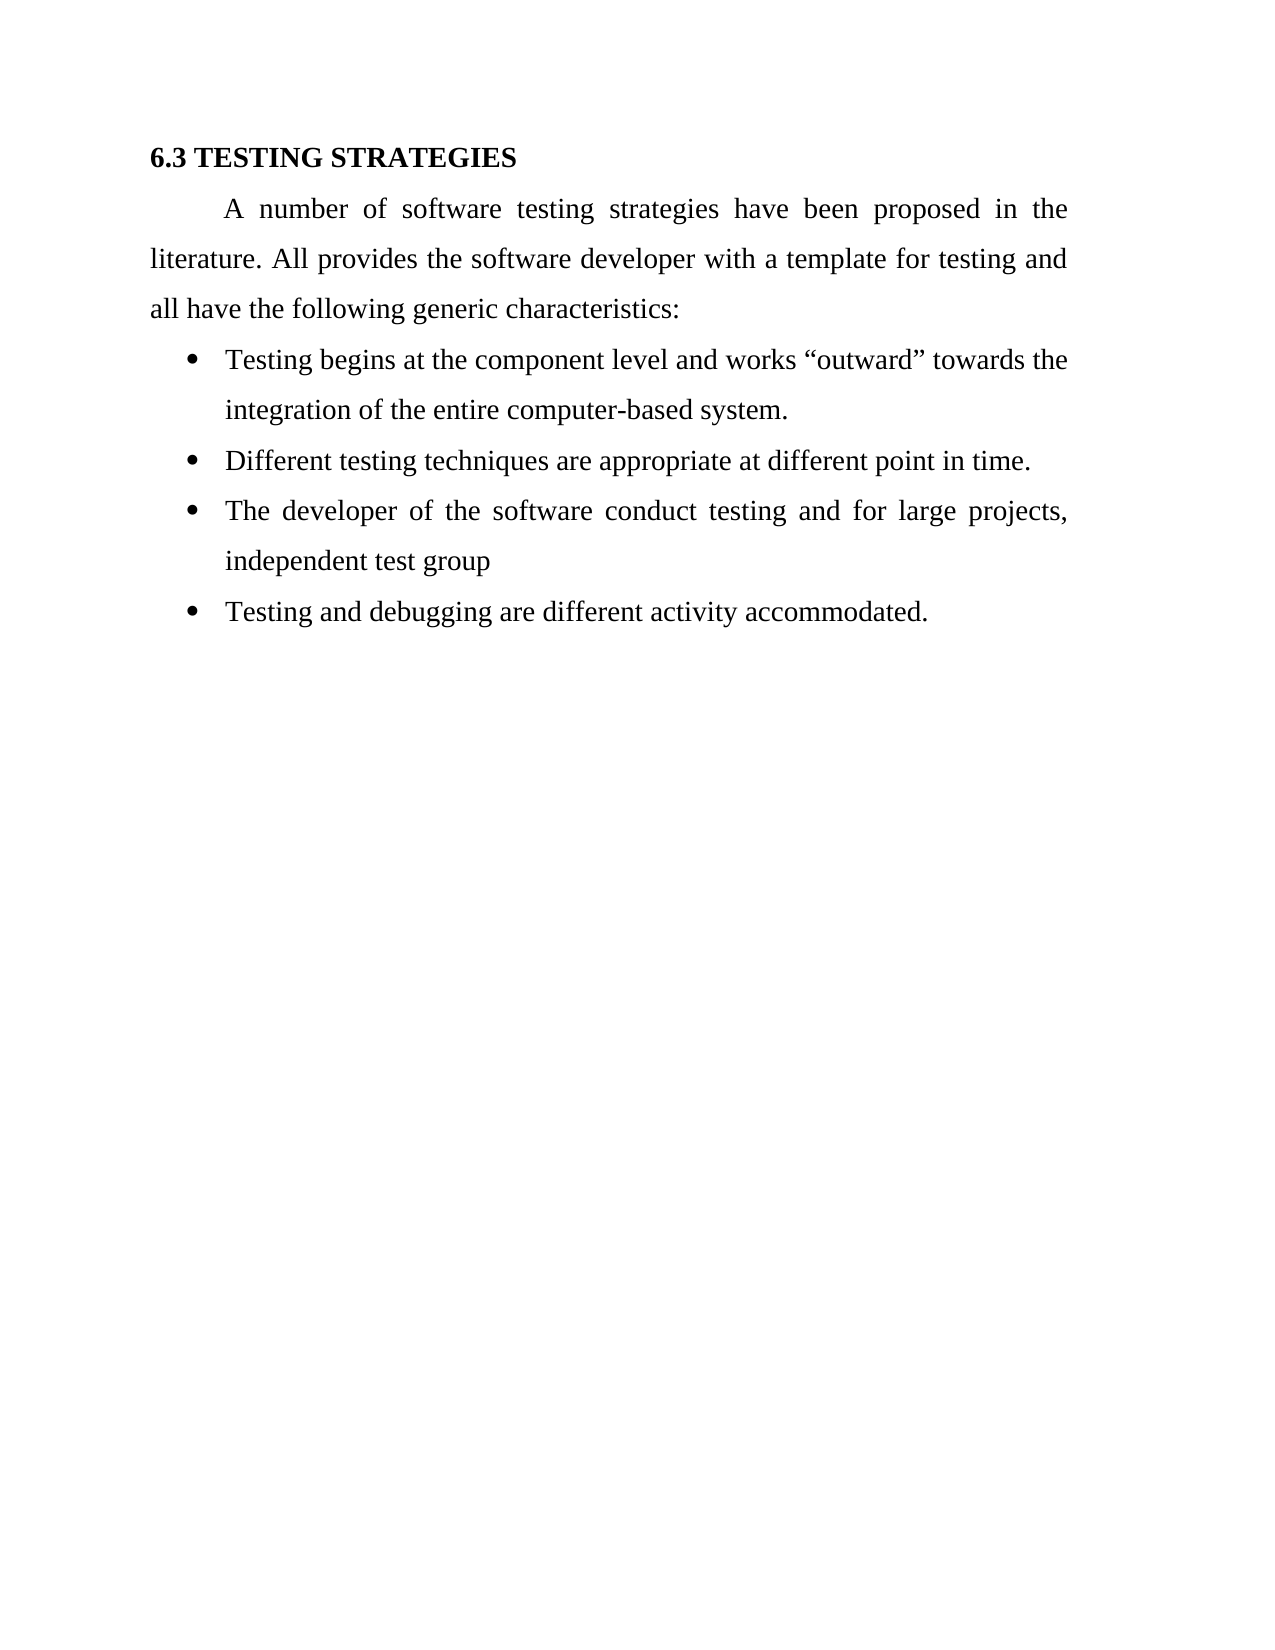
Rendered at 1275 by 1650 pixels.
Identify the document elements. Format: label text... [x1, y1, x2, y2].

list The developer of the software conduct testing and for large projects, independent test group [187, 493, 1069, 577]
list A number of software testing strategies have been proposed in the literature. All provides the software developer with a template for testing and all have the following generic characteristics: [150, 191, 1069, 325]
list Testing begins at the component level and works “outward” towards the integration of the entire computer-based system. [187, 342, 1069, 426]
list Testing and debugging are different activity accommodated. [187, 594, 1069, 627]
list 6.3 TESTING STRATEGIES [150, 141, 1069, 174]
list Different testing techniques are appropriate at different point in time. [187, 443, 1069, 476]
